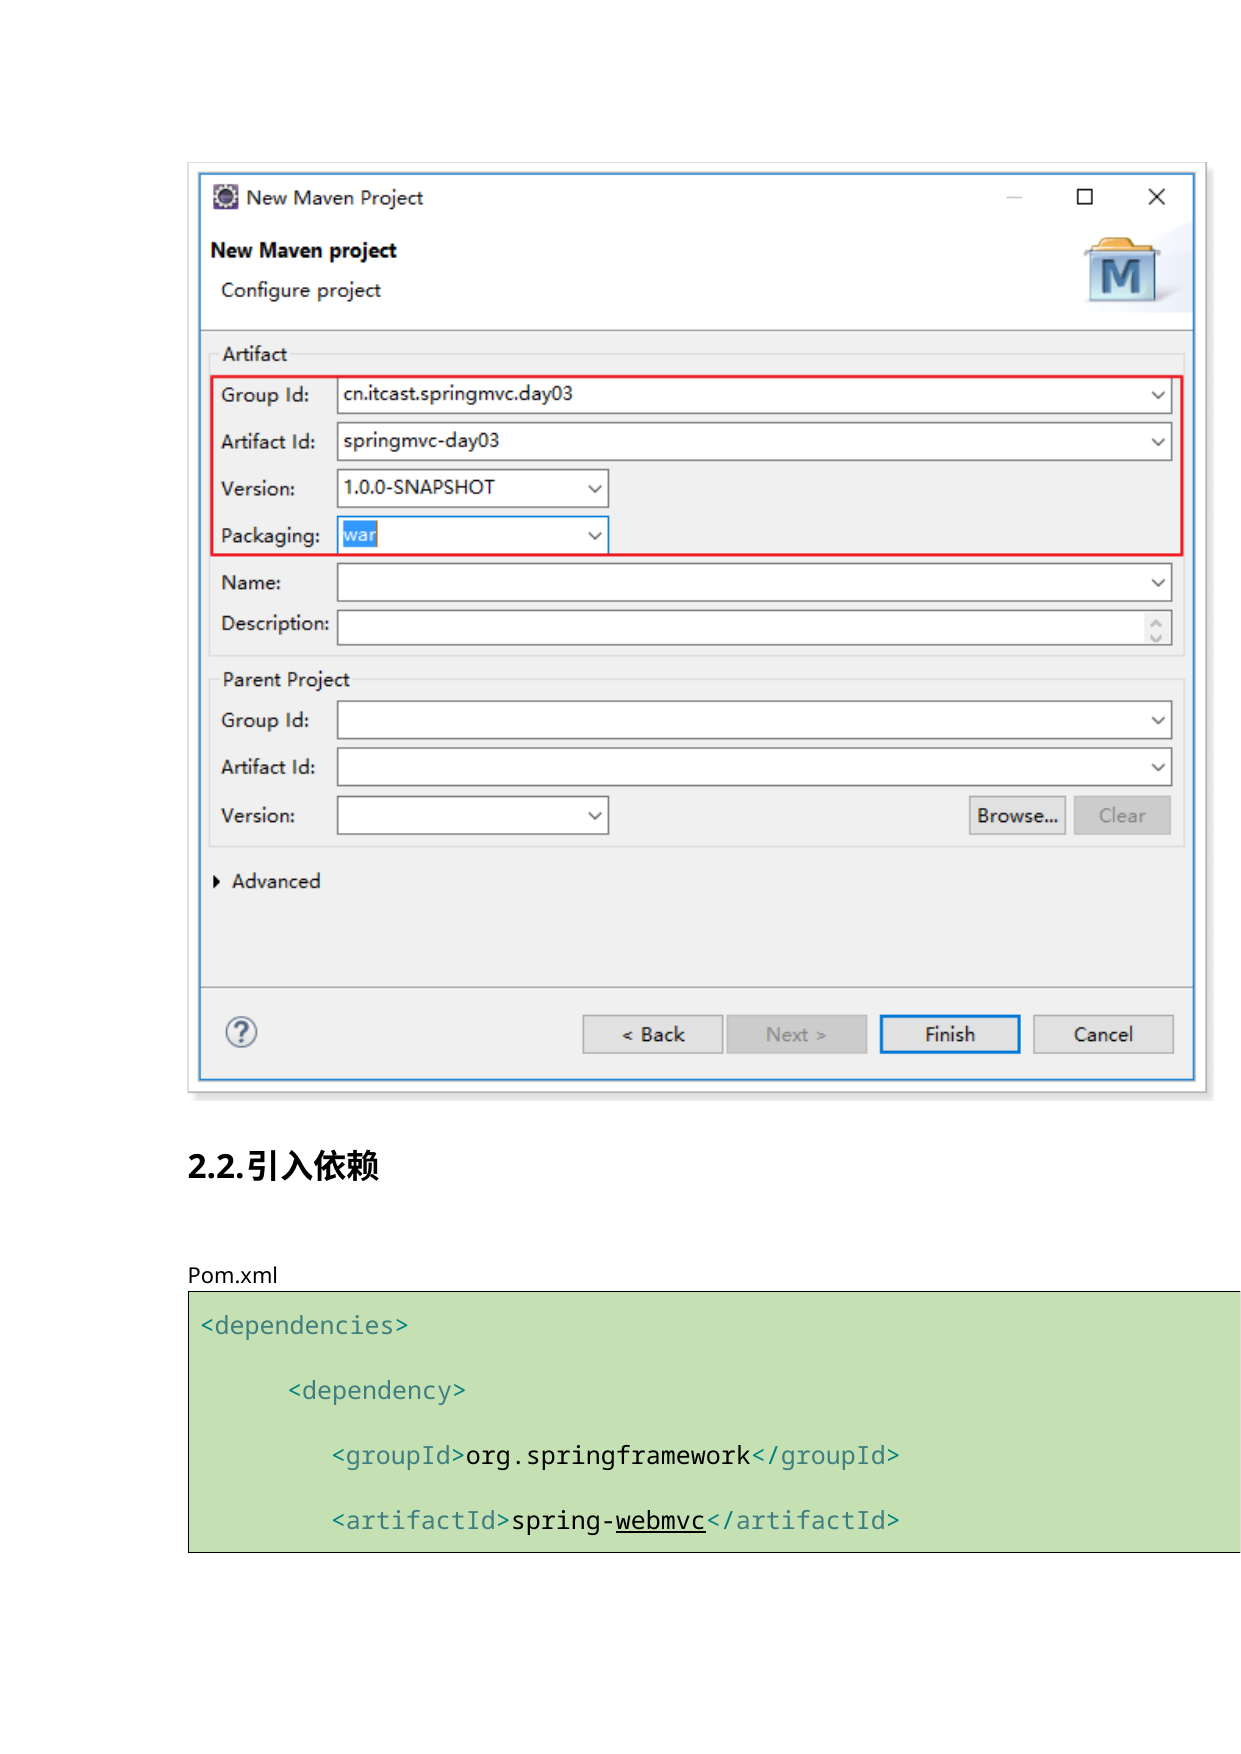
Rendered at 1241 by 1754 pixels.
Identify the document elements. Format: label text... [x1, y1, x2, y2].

subtitle 引入依赖 [187, 1132, 1053, 1197]
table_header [189, 1292, 1240, 1552]
text Pom.xml [187, 1258, 1053, 1291]
picture [187, 162, 1214, 1101]
